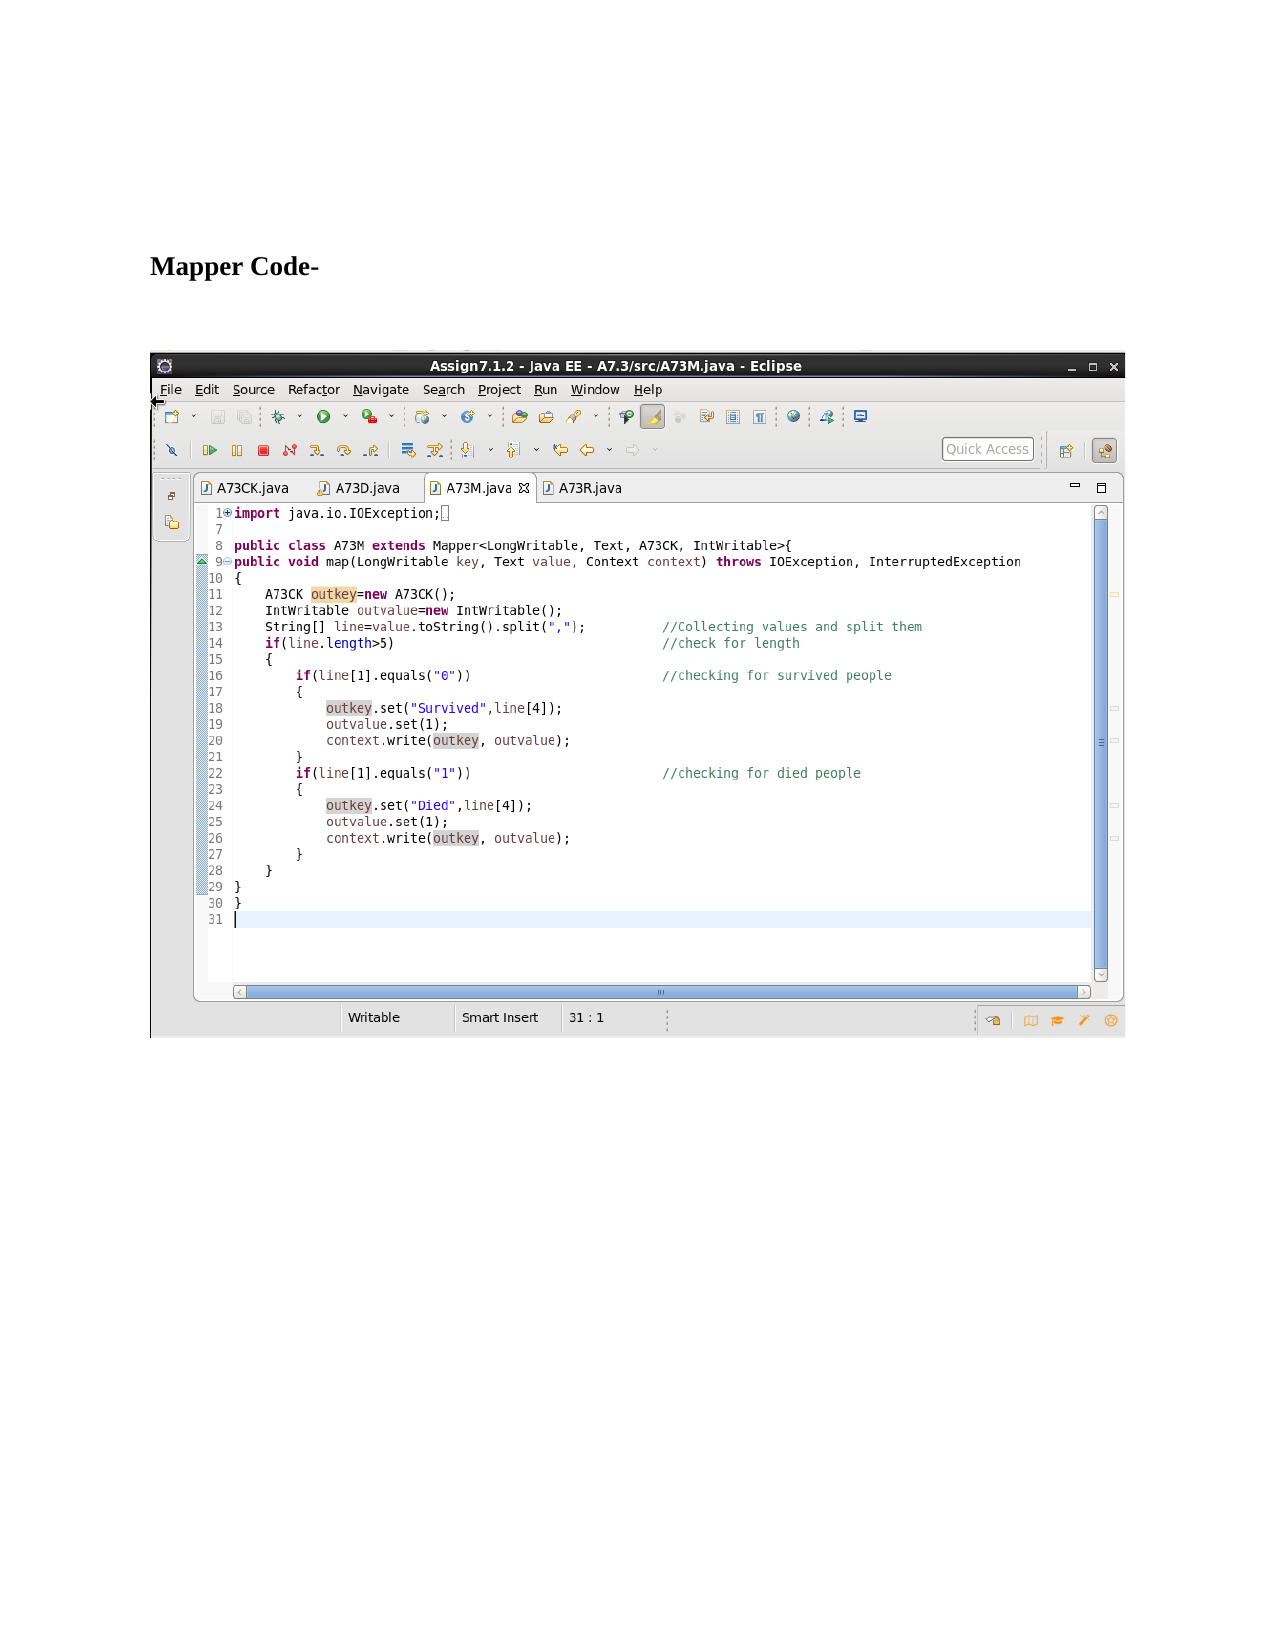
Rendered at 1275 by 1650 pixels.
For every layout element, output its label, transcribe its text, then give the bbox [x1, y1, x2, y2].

text Mapper Code- [150, 250, 1125, 282]
picture [150, 350, 1125, 1038]
